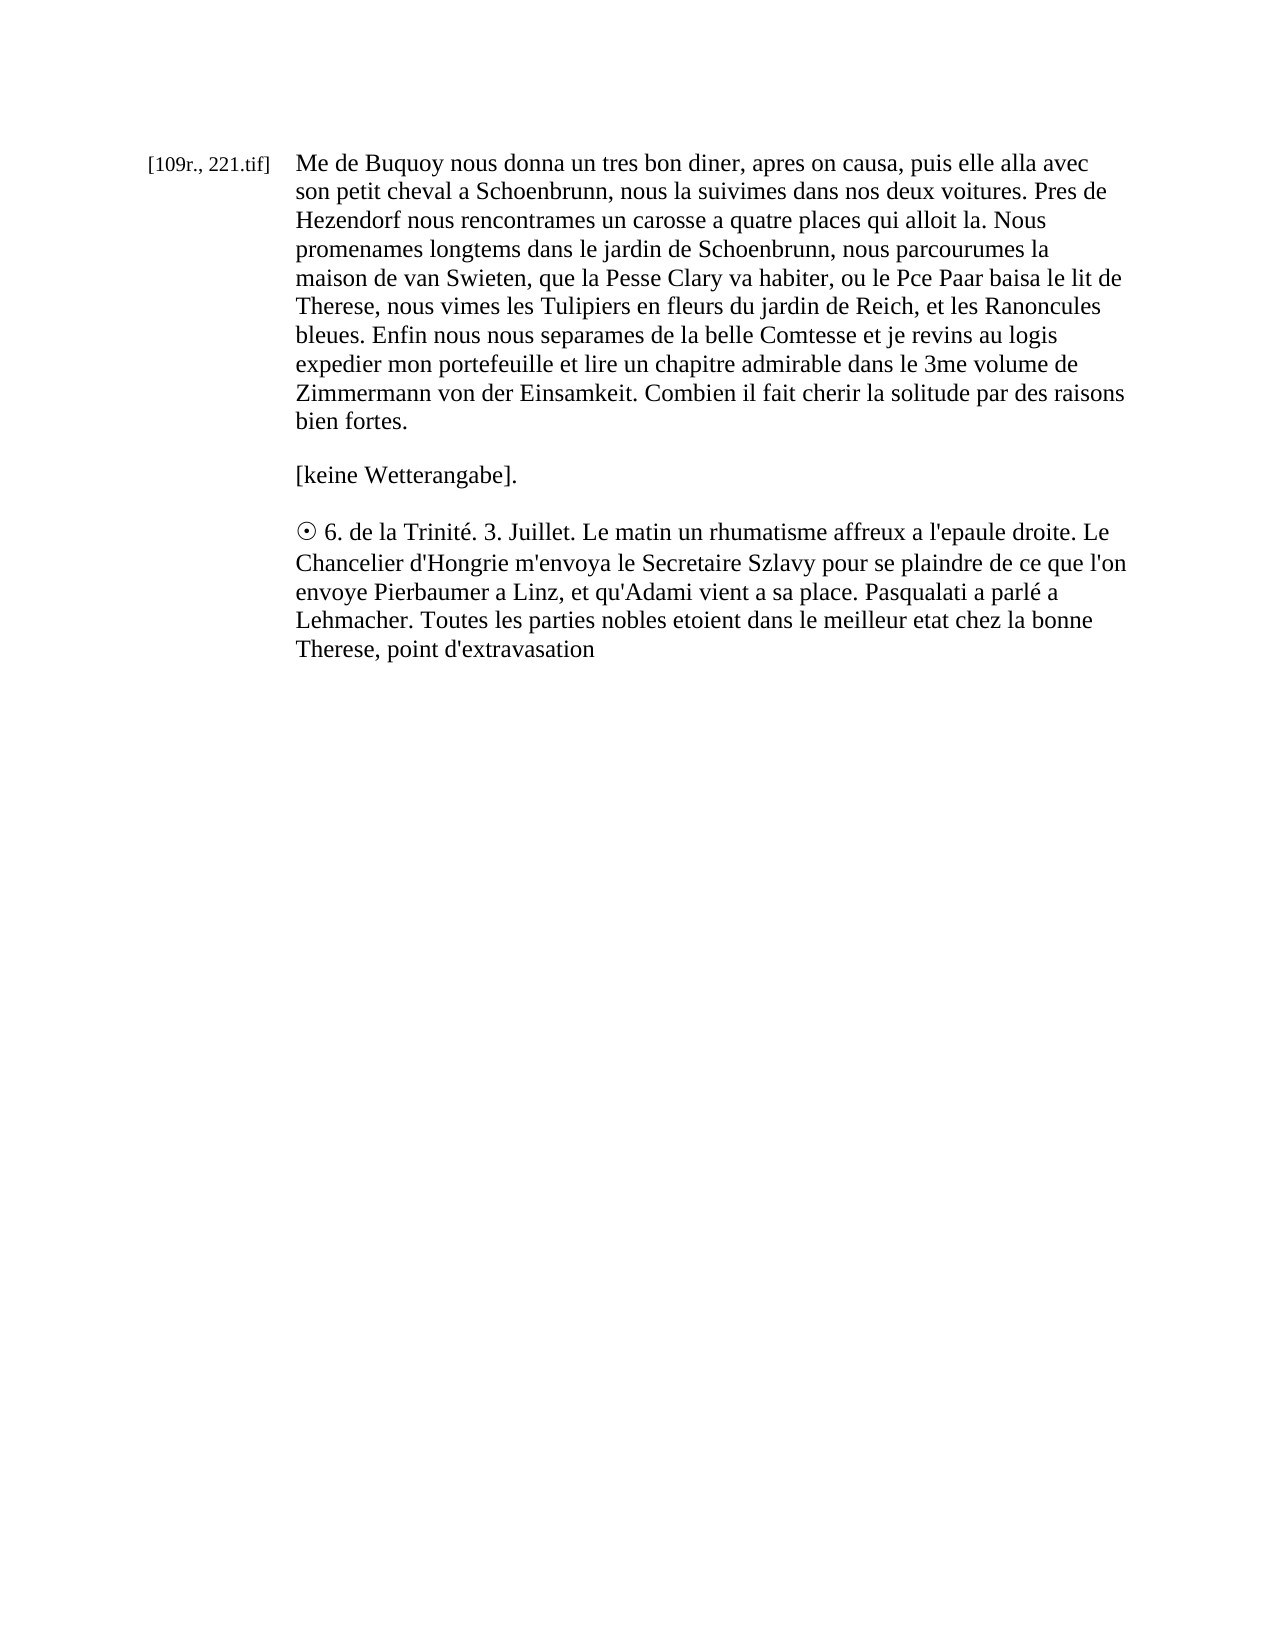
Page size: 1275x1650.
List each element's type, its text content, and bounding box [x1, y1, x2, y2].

text [109r., 221.tif] Me de Buquoy nous donna un tres bon diner, apres on causa, puis elle alla avec son petit cheval a Schoenbrunn, nous la suivimes dans nos deux voitures. Pres de Hezendorf nous rencontrames un carosse a quatre places qui alloit la. Nous promenames longtems dans le jardin de Schoenbrunn, nous parcourumes la maison de van Swieten, que la Pesse Clary va habiter, ou le Pce Paar baisa le lit de Therese, nous vimes les Tulipiers en fleurs du jardin de Reich, et les Ranoncules bleues. Enfin nous nous separames de la belle Comtesse et je revins au logis expedier mon portefeuille et lire un chapitre admirable dans le 3me volume de Zimmermann von der Einsamkeit. Combien il fait cherir la solitude par des raisons bien fortes. [148, 148, 1127, 435]
text ☉ 6. de la Trinité. 3. Juillet. Le matin un rhumatisme affreux a l'epaule droite. Le Chancelier d'Hongrie m'envoya le Secretaire Szlavy pour se plaindre de ce que l'on envoye Pierbaumer a Linz, et qu'Adami vient a sa place. Pasqualati a parlé a Lehmacher. Toutes les parties nobles etoient dans le meilleur etat chez la bonne Therese, point d'extravasation [295, 514, 1127, 663]
text [keine Wetterangabe]. [295, 460, 1127, 489]
